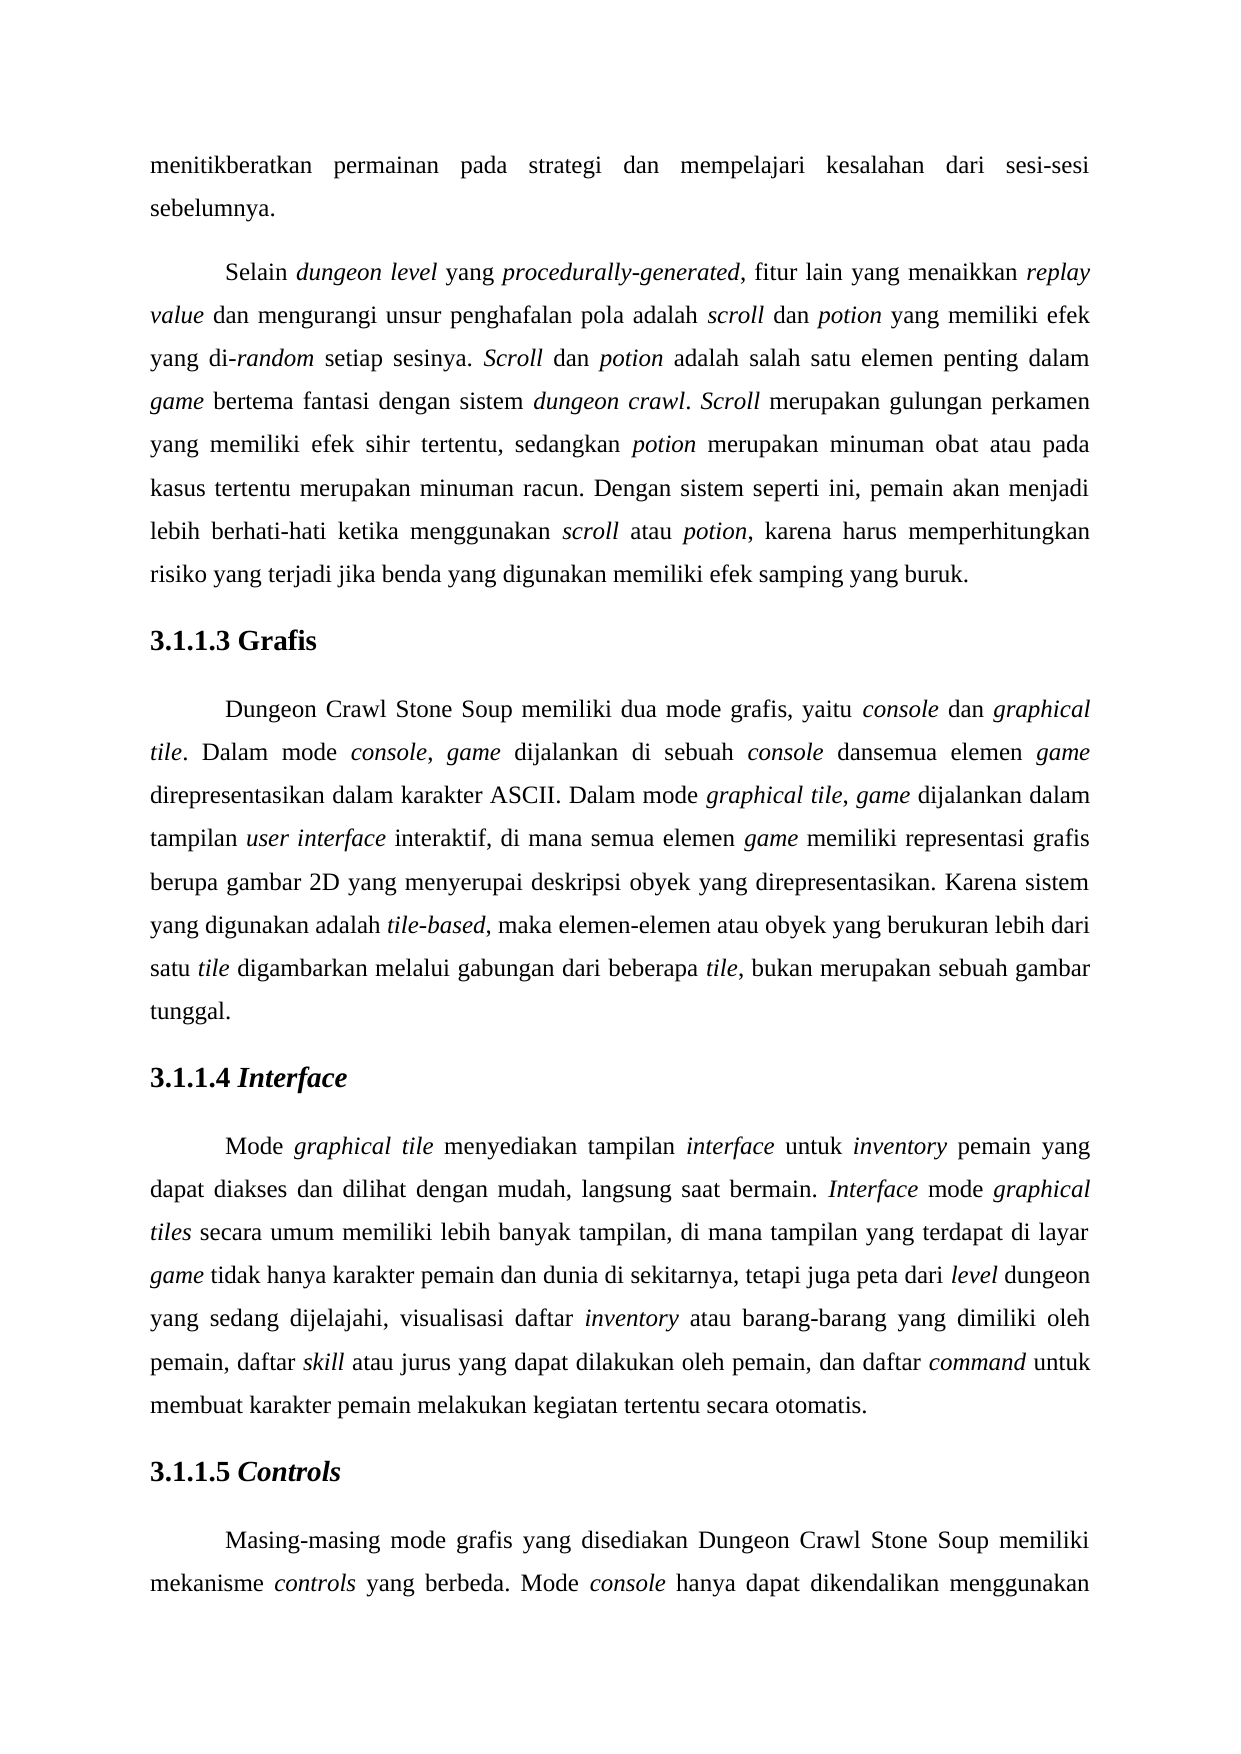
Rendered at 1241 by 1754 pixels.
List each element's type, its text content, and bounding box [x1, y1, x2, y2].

text Dungeon Crawl Stone Soup memiliki dua mode grafis, yaitu console dan graphical tile. Dalam mode console, game dijalankan di sebuah console dansemua elemen game direpresentasikan dalam karakter ASCII. Dalam mode graphical tile, game dijalankan dalam tampilan user interface interaktif, di mana semua elemen game memiliki representasi grafis berupa gambar 2D yang menyerupai deskripsi obyek yang direpresentasikan. Karena sistem yang digunakan adalah tile-based, maka elemen-elemen atau obyek yang berukuran lebih dari satu tile digambarkan melalui gabungan dari beberapa tile, bukan merupakan sebuah gambar tunggal. [150, 694, 1090, 1025]
text 3.1.1.3 Grafis [150, 623, 1090, 656]
text Selain dungeon level yang procedurally-generated, fitur lain yang menaikkan replay value dan mengurangi unsur penghafalan pola adalah scroll dan potion yang memiliki efek yang di-random setiap sesinya. Scroll dan potion adalah salah satu elemen penting dalam game bertema fantasi dengan sistem dungeon crawl. Scroll merupakan gulungan perkamen yang memiliki efek sihir tertentu, sedangkan potion merupakan minuman obat atau pada kasus tertentu merupakan minuman racun. Dengan sistem seperti ini, pemain akan menjadi lebih berhati-hati ketika menggunakan scroll atau potion, karena harus memperhitungkan risiko yang terjadi jika benda yang digunakan memiliki efek samping yang buruk. [150, 257, 1090, 588]
text 3.1.1.5 Controls [150, 1454, 1090, 1487]
text 3.1.1.4 Interface [150, 1060, 1090, 1093]
